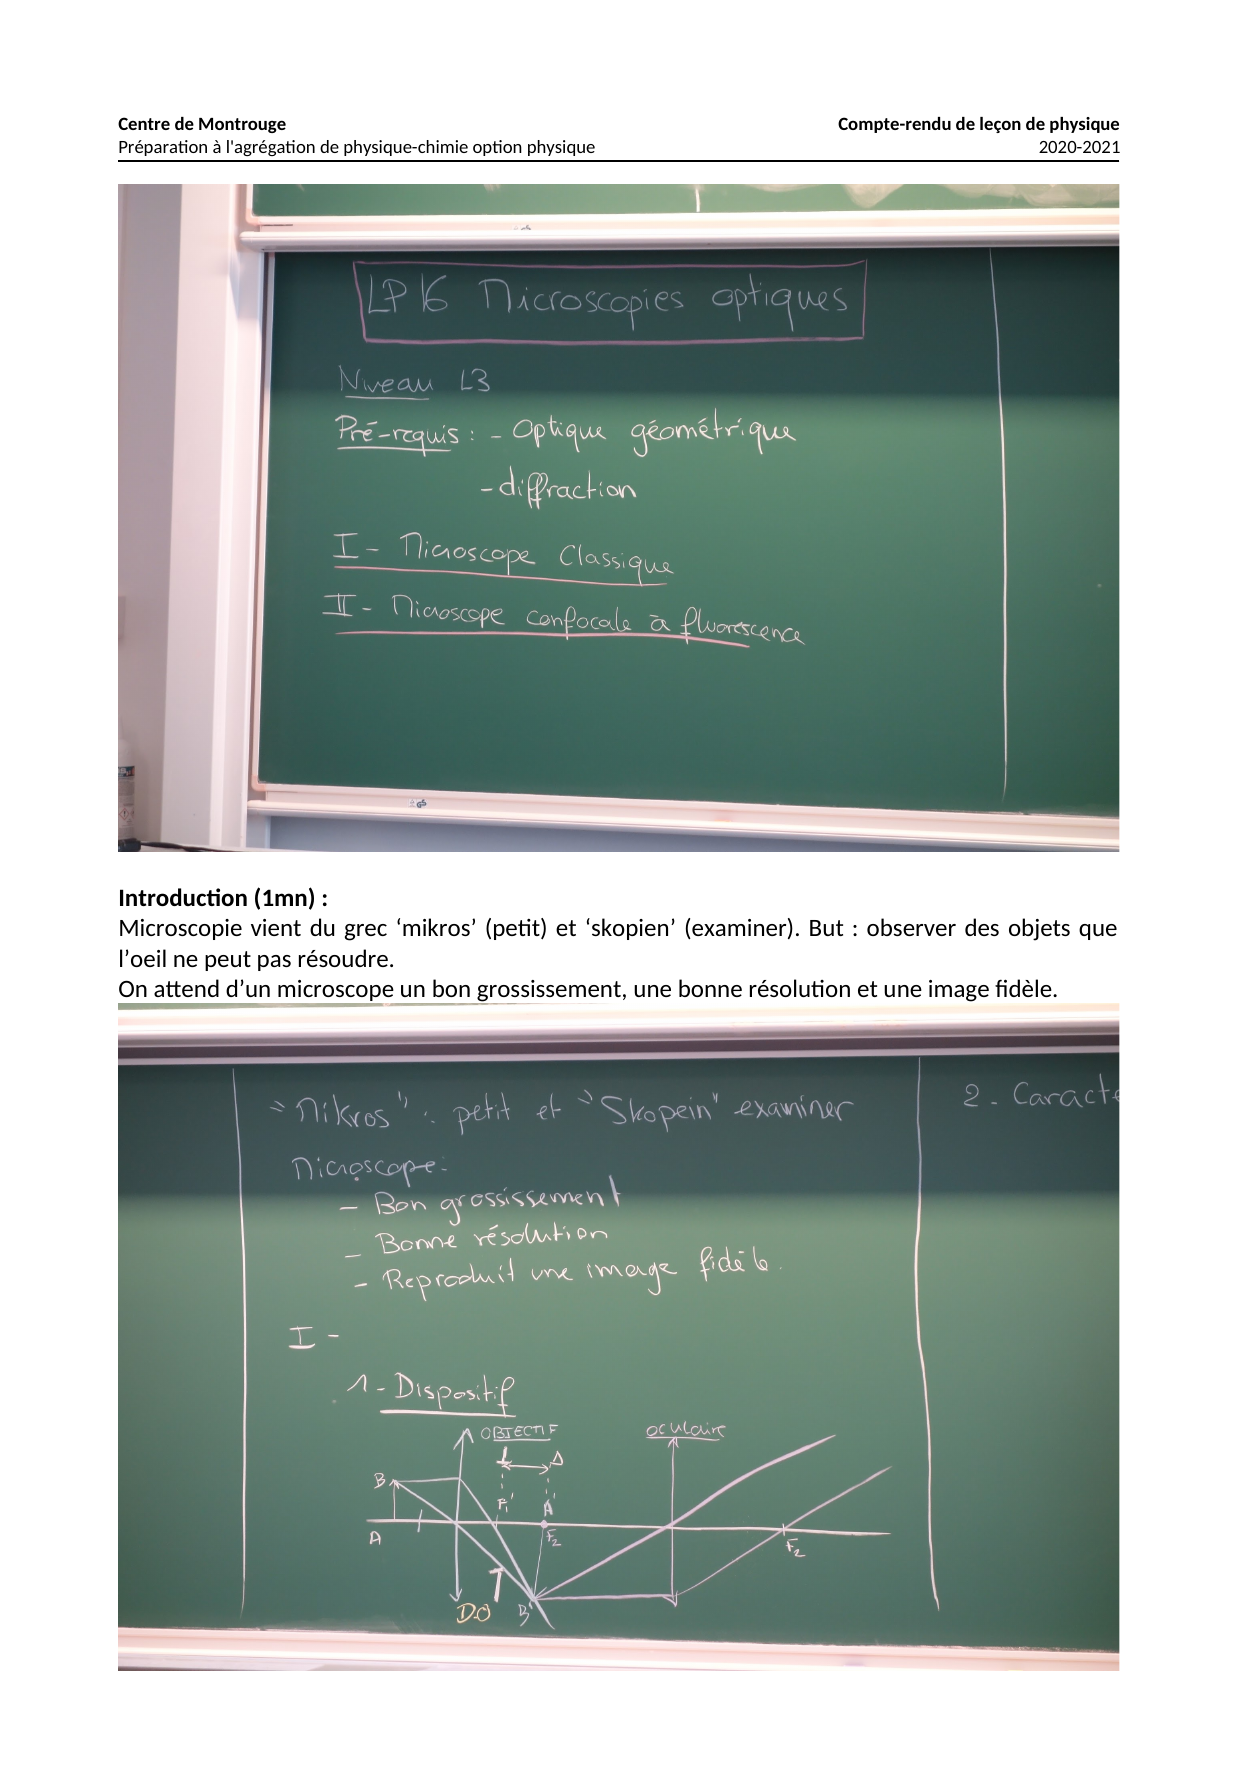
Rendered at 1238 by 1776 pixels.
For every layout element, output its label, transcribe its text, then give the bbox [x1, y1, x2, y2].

picture [118, 184, 1120, 852]
text Introduction (1mn) : [118, 882, 1119, 912]
picture [118, 1003, 1120, 1671]
text On attend d’un microscope un bon grossissement, une bonne résolution et une image fidèle. [118, 973, 1119, 1003]
text Microscopie vient du grec ‘mikros’ (petit) et ‘skopien’ (examiner). But : observer des objets que l’oeil ne peut pas résoudre. [118, 912, 1119, 973]
